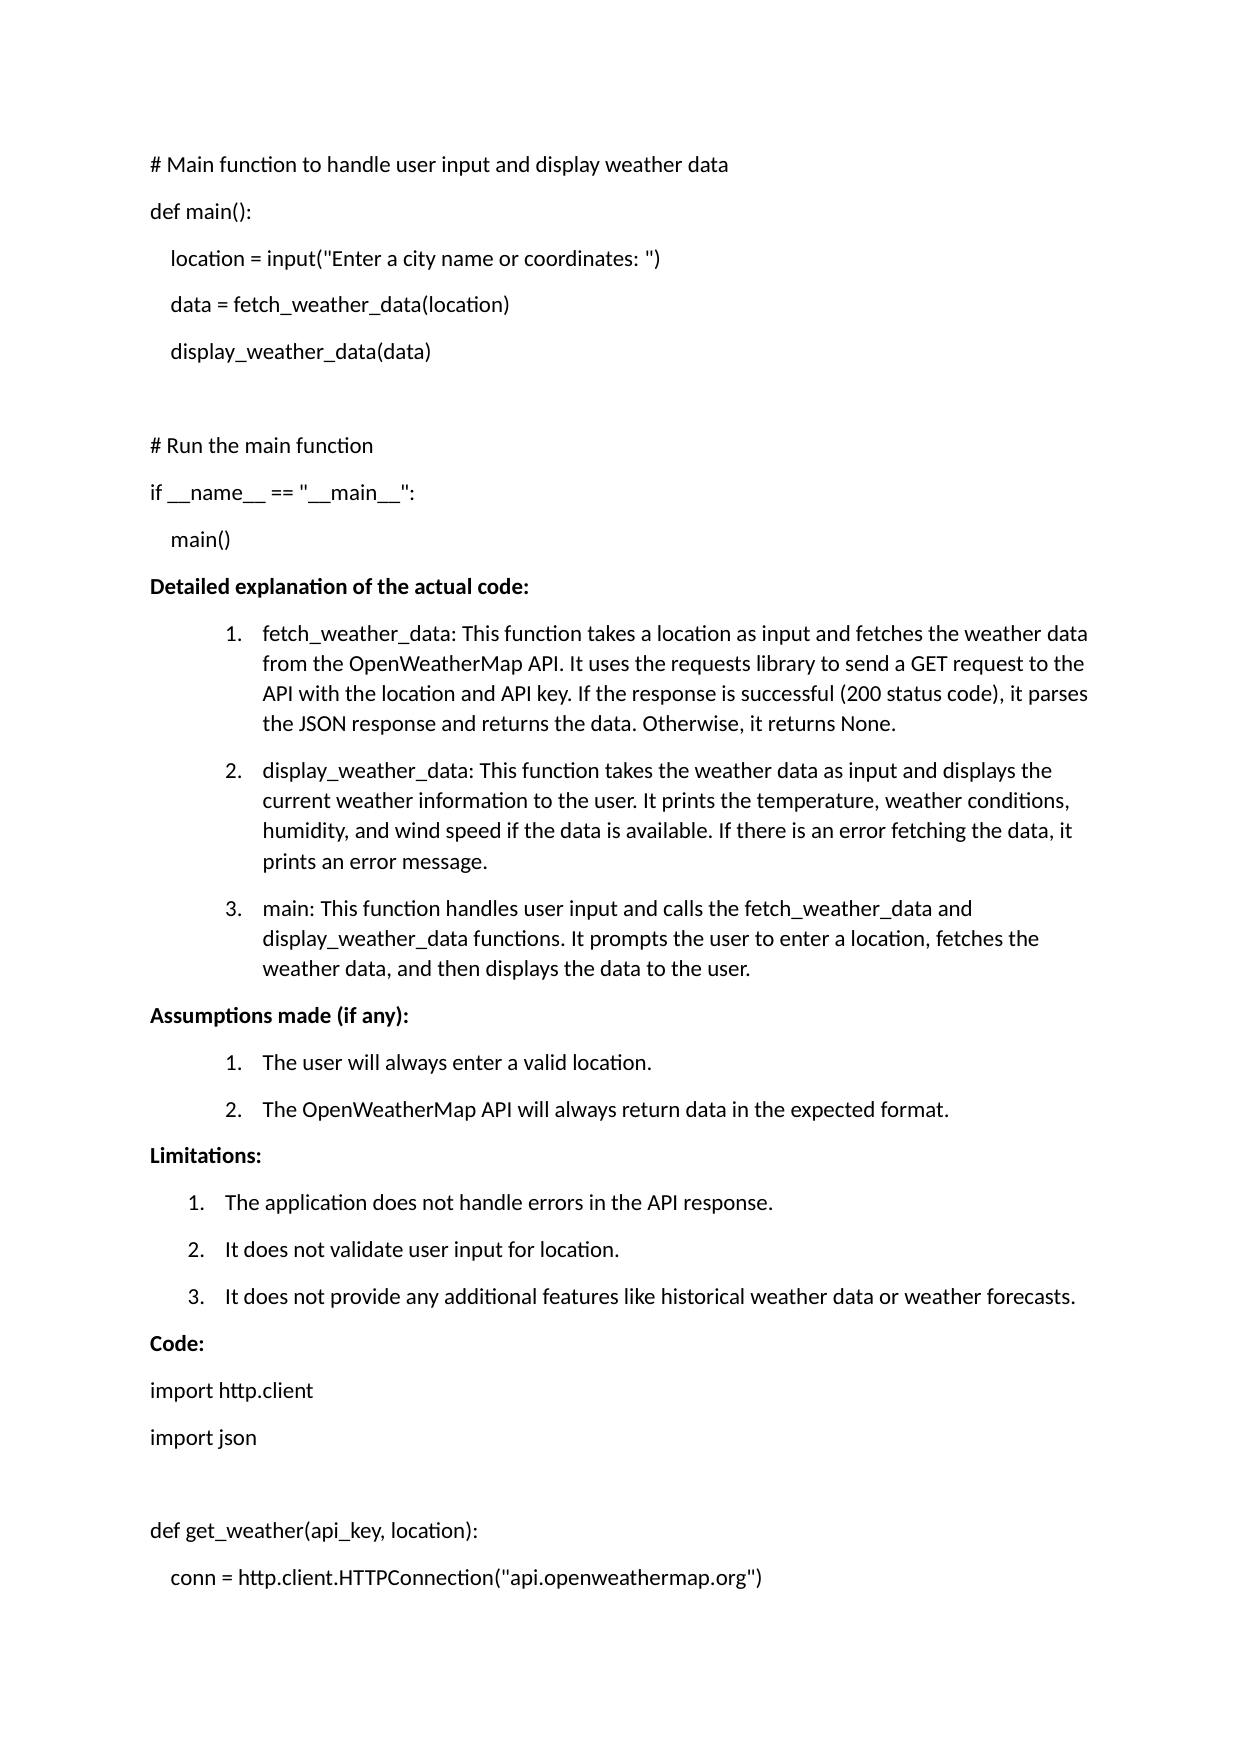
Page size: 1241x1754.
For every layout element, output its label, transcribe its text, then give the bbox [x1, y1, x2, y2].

text main() [150, 525, 1090, 553]
text data = fetch_weather_data(location) [150, 291, 1090, 319]
text display_weather_data(data) [150, 337, 1090, 366]
list The OpenWeatherMap API will always return data in the expected format. [225, 1095, 1090, 1123]
text if __name__ == "__main__": [150, 478, 1090, 506]
text Detailed explanation of the actual code: [150, 572, 1090, 600]
text import http.client [150, 1376, 1090, 1404]
list display_weather_data: This function takes the weather data as input and displays the current weather information to the user. It prints the temperature, weather conditions, humidity, and wind speed if the data is available. If there is an error fetching the data, it prints an error message. [225, 756, 1090, 875]
text location = input("Enter a city name or coordinates: ") [150, 244, 1090, 272]
text def get_weather(api_key, location): [150, 1517, 1090, 1545]
text Limitations: [150, 1142, 1090, 1170]
list The user will always enter a valid location. [225, 1048, 1090, 1076]
text Code: [150, 1329, 1090, 1357]
text import json [150, 1423, 1090, 1451]
list It does not provide any additional features like historical weather data or weather forecasts. [187, 1282, 1090, 1310]
list main: This function handles user input and calls the fetch_weather_data and display_weather_data functions. It prompts the user to enter a location, fetches the weather data, and then displays the data to the user. [225, 894, 1090, 982]
list fetch_weather_data: This function takes a location as input and fetches the weather data from the OpenWeatherMap API. It uses the requests library to send a GET request to the API with the location and API key. If the response is successful (200 status code), it parses the JSON response and returns the data. Otherwise, it returns None. [225, 619, 1090, 737]
text def main(): [150, 197, 1090, 225]
text Assumptions made (if any): [150, 1001, 1090, 1029]
text conn = http.client.HTTPConnection("api.openweathermap.org") [150, 1563, 1090, 1592]
text # Main function to handle user input and display weather data [150, 150, 1090, 178]
list The application does not handle errors in the API response. [187, 1188, 1090, 1217]
text # Run the main function [150, 431, 1090, 459]
list It does not validate user input for location. [187, 1235, 1090, 1263]
